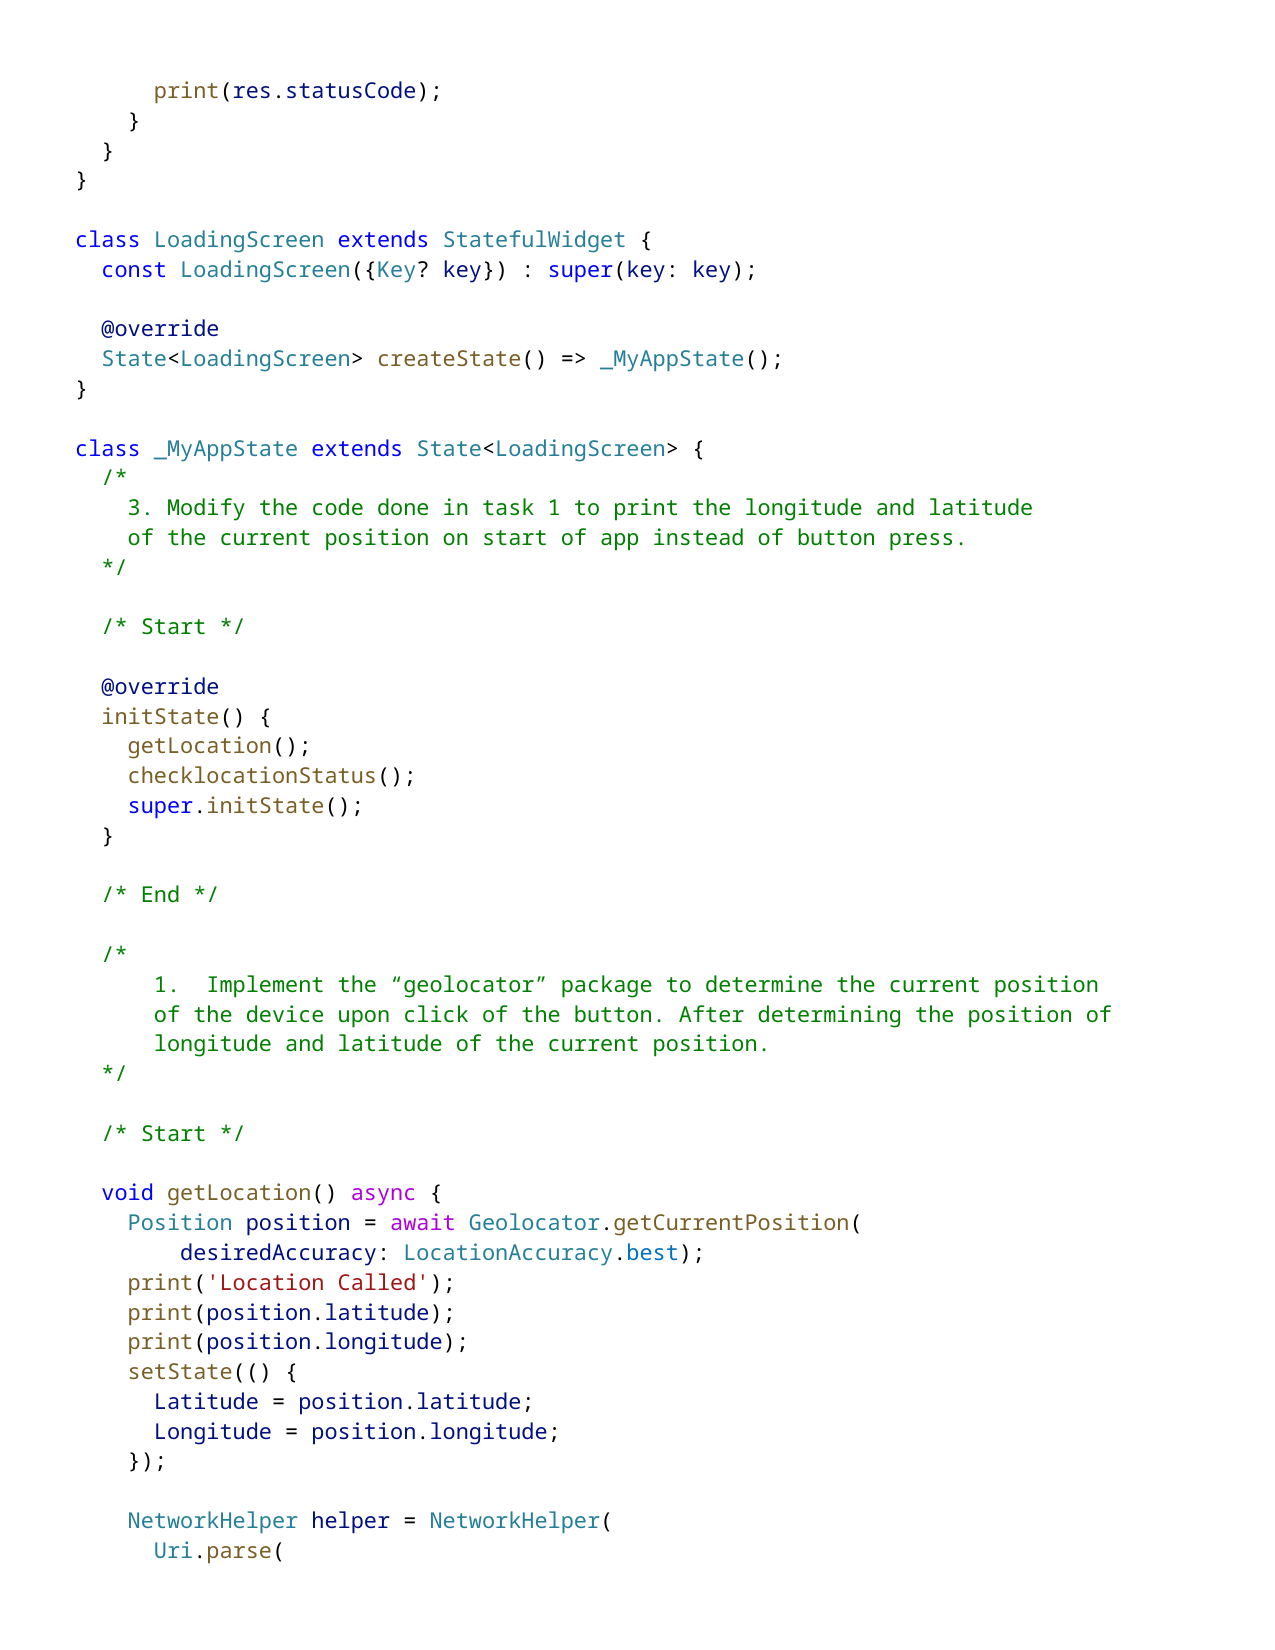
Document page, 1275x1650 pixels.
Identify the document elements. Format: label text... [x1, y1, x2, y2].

text getLocation(); [75, 730, 1200, 760]
text } [75, 105, 1200, 134]
text print(position.longitude); [75, 1326, 1200, 1356]
text } [75, 820, 1200, 849]
text @override [75, 671, 1200, 701]
text const LoadingScreen({Key? key}) : super(key: key); [75, 254, 1200, 283]
text /* Start */ [75, 1118, 1200, 1147]
text /* End */ [75, 879, 1200, 909]
text of the current position on start of app instead of button press. [75, 522, 1200, 552]
text }); [75, 1445, 1200, 1475]
text Uri.parse( [75, 1535, 1200, 1564]
text /* [75, 939, 1200, 969]
text checklocationStatus(); [75, 760, 1200, 790]
text */ [75, 1058, 1200, 1088]
text */ [75, 552, 1200, 581]
text print(res.statusCode); [75, 75, 1200, 105]
text Latitude = position.latitude; [75, 1386, 1200, 1416]
text } [75, 164, 1200, 194]
text longitude and latitude of the current position. [75, 1028, 1200, 1058]
text initState() { [75, 701, 1200, 730]
text print('Location Called'); [75, 1267, 1200, 1296]
text class _MyAppState extends State<LoadingScreen> { [75, 432, 1200, 462]
text print(position.latitude); [75, 1296, 1200, 1326]
text Position position = await Geolocator.getCurrentPosition( [75, 1207, 1200, 1237]
text of the device upon click of the button. After determining the position of [75, 998, 1200, 1028]
text } [75, 134, 1200, 164]
text desiredAccuracy: LocationAccuracy.best); [75, 1237, 1200, 1267]
text Longitude = position.longitude; [75, 1416, 1200, 1445]
text } [75, 373, 1200, 403]
text NetworkHelper helper = NetworkHelper( [75, 1505, 1200, 1535]
text super.initState(); [75, 790, 1200, 820]
text @override [75, 313, 1200, 343]
text State<LoadingScreen> createState() => _MyAppState(); [75, 343, 1200, 373]
text 3. Modify the code done in task 1 to print the longitude and latitude [75, 492, 1200, 522]
text class LoadingScreen extends StatefulWidget { [75, 224, 1200, 254]
text /* Start */ [75, 611, 1200, 641]
text 1. Implement the “geolocator” package to determine the current position [75, 969, 1200, 998]
text /* [75, 462, 1200, 492]
text setState(() { [75, 1356, 1200, 1386]
text void getLocation() async { [75, 1177, 1200, 1207]
